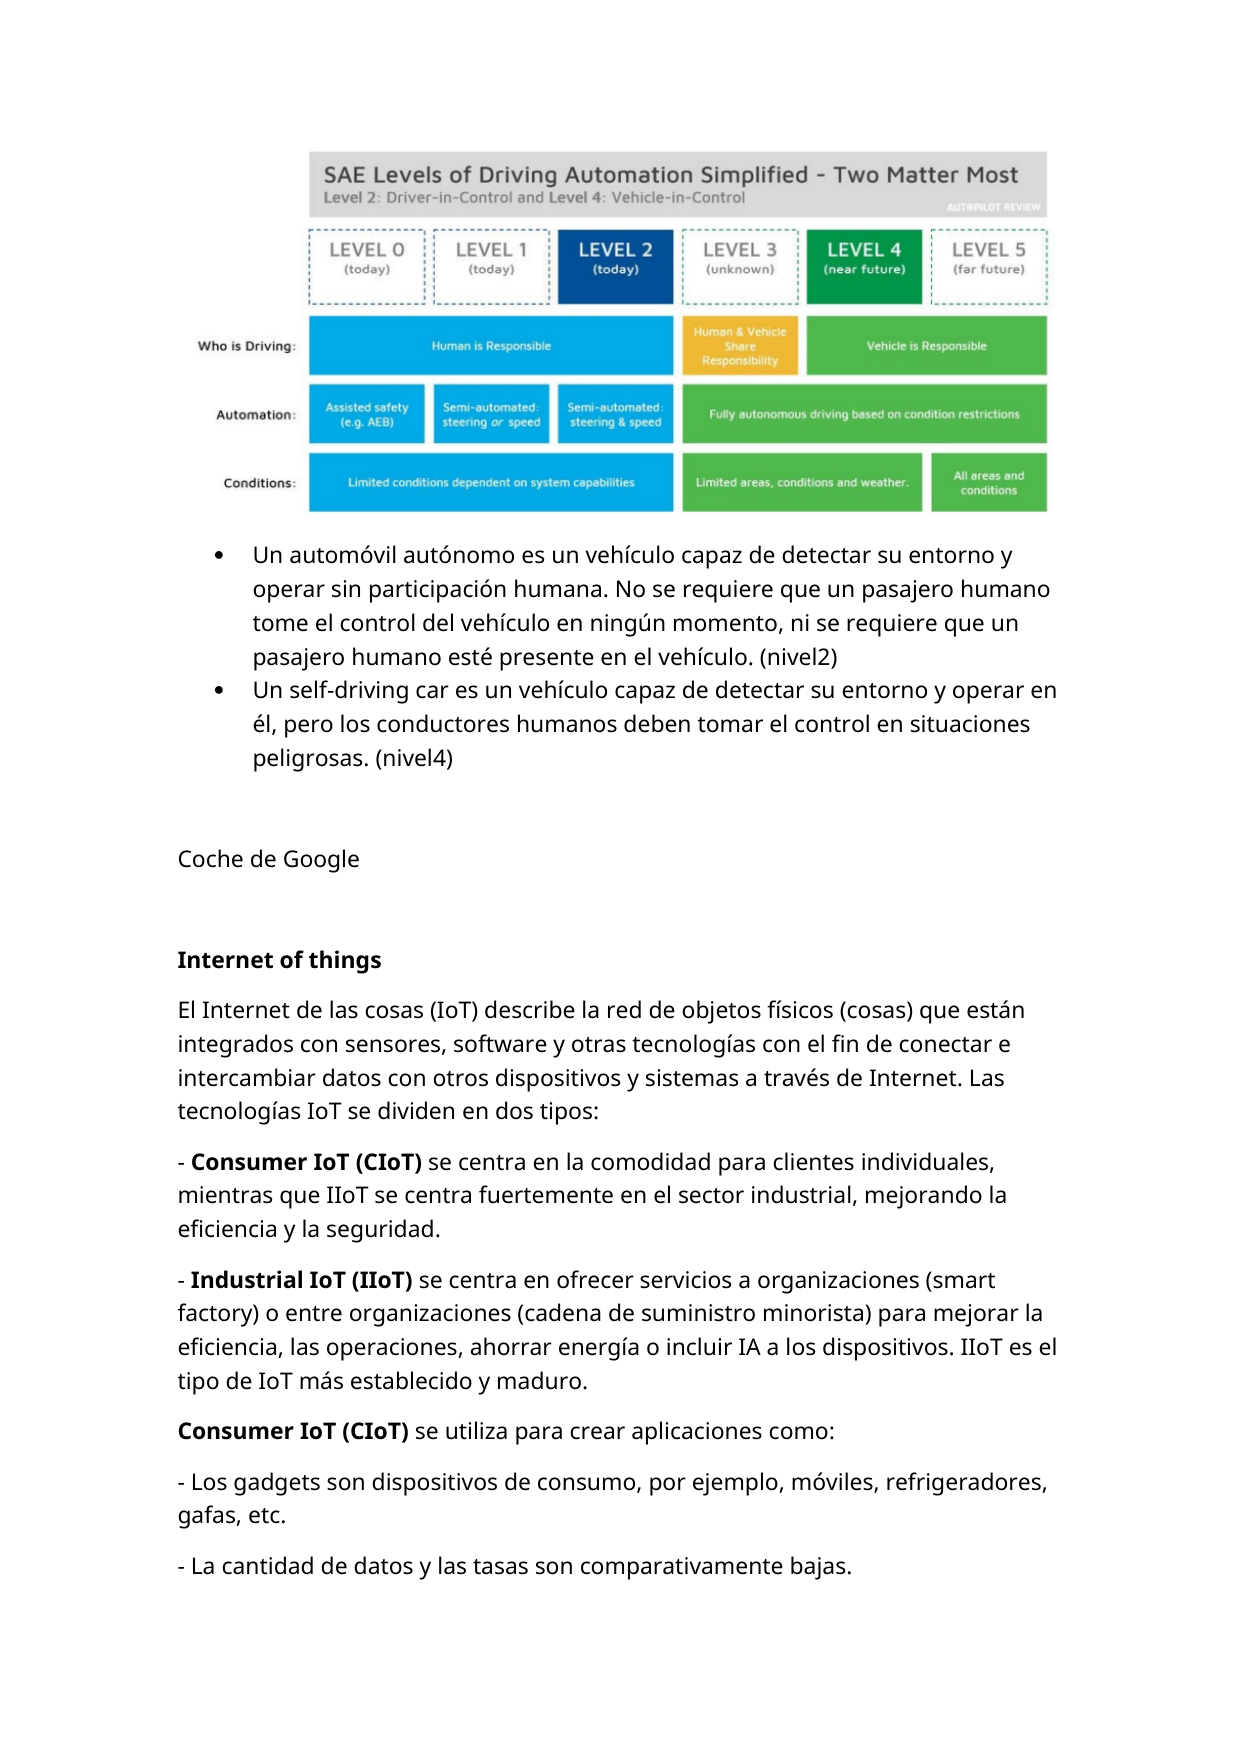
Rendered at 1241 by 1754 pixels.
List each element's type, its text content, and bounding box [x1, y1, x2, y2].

picture [177, 147, 1063, 521]
text - Industrial IoT (IIoT) se centra en ofrecer servicios a organizaciones (smart factory) o entre organizaciones (cadena de suministro minorista) para mejorar la eficiencia, las operaciones, ahorrar energía o incluir IA a los dispositivos. IIoT es el tipo de IoT más establecido y maduro. [177, 1263, 1063, 1396]
text - Consumer IoT (CIoT) se centra en la comodidad para clientes individuales, mientras que IIoT se centra fuertemente en el sector industrial, mejorando la eficiencia y la seguridad. [177, 1146, 1063, 1244]
text Internet of things [177, 943, 1063, 975]
list Un automóvil autónomo es un vehículo capaz de detectar su entorno y operar sin participación humana. No se requiere que un pasajero humano tome el control del vehículo en ningún momento, ni se requiere que un pasajero humano esté presente en el vehículo. (nivel2) [215, 539, 1063, 672]
text - La cantidad de datos y las tasas son comparativamente bajas. [177, 1550, 1063, 1581]
text El Internet de las cosas (IoT) describe la red de objetos físicos (cosas) que están integrados con sensores, software y otras tecnologías con el fin de conectar e intercambiar datos con otros dispositivos y sistemas a través de Internet. Las tecnologías IoT se dividen en dos tipos: [177, 994, 1063, 1126]
text - Los gadgets son dispositivos de consumo, por ejemplo, móviles, refrigeradores, gafas, etc. [177, 1466, 1063, 1531]
list Un self-driving car es un vehículo capaz de detectar su entorno y operar en él, pero los conductores humanos deben tomar el control en situaciones peligrosas. (nivel4) [215, 674, 1063, 773]
text Coche de Google [177, 843, 1063, 874]
text Consumer IoT (CIoT) se utiliza para crear aplicaciones como: [177, 1415, 1063, 1446]
